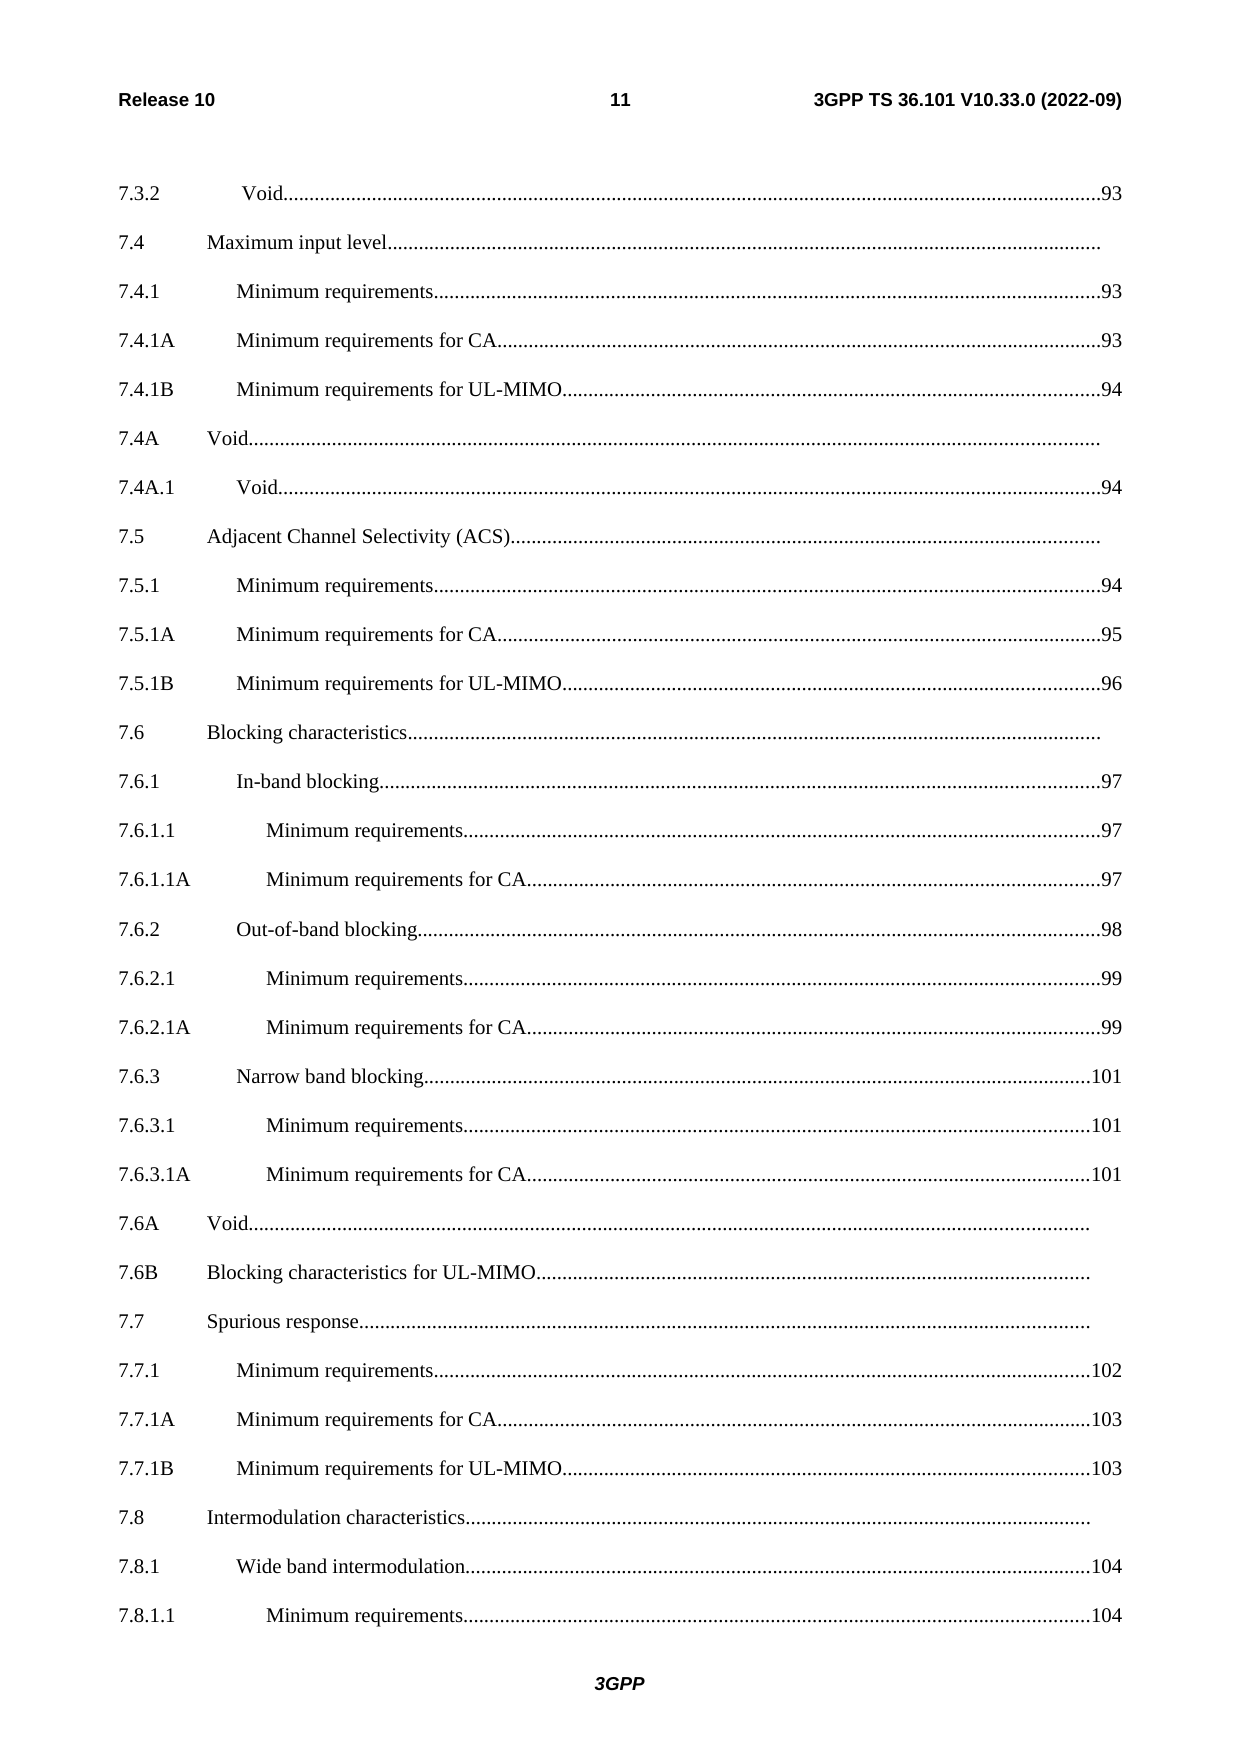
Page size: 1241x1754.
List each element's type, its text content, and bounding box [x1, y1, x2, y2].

text 7.4.1A Minimum requirements for CA 93 [118, 328, 1122, 352]
text 7.6.1 In-band blocking 97 [118, 769, 1122, 793]
text 7.5.1B Minimum requirements for UL-MIMO 96 [118, 671, 1122, 695]
text 7.5.1 Minimum requirements 94 [118, 573, 1122, 597]
text 7.6B Blocking characteristics for UL-MIMO 102 [118, 1260, 1078, 1284]
text 7.6 Blocking characteristics 96 [118, 720, 1078, 744]
text 7.6.2.1A Minimum requirements for CA 99 [118, 1014, 1122, 1039]
text 7.6.3 Narrow band blocking 101 [118, 1064, 1122, 1088]
text 7.4 Maximum input level 93 [118, 229, 1078, 254]
text 7.6.3.1A Minimum requirements for CA 101 [118, 1162, 1122, 1186]
text 7.7 Spurious response 102 [118, 1309, 1078, 1333]
text 7.3.2 Void 93 [118, 181, 1122, 204]
text 7.4A Void 94 [118, 426, 1078, 450]
text 7.4A.1 Void 94 [118, 475, 1122, 499]
text 7.4.1 Minimum requirements 93 [118, 279, 1122, 303]
text 7.6.1.1A Minimum requirements for CA 97 [118, 867, 1122, 891]
text 7.7.1A Minimum requirements for CA 103 [118, 1407, 1122, 1431]
text 7.4.1B Minimum requirements for UL-MIMO 94 [118, 377, 1122, 401]
text 7.7.1 Minimum requirements 102 [118, 1358, 1122, 1382]
text 7.8.1.1 Minimum requirements 104 [118, 1603, 1122, 1627]
text 7.6.3.1 Minimum requirements 101 [118, 1113, 1122, 1137]
text 7.5.1A Minimum requirements for CA 95 [118, 622, 1122, 646]
text 7.8 Intermodulation characteristics 103 [118, 1505, 1078, 1529]
text 7.6.1.1 Minimum requirements 97 [118, 818, 1122, 842]
text 7.7.1B Minimum requirements for UL-MIMO 103 [118, 1456, 1122, 1480]
text 7.6A Void 102 [118, 1211, 1078, 1235]
text 7.5 Adjacent Channel Selectivity (ACS) 94 [118, 524, 1078, 548]
text 7.6.2.1 Minimum requirements 99 [118, 966, 1122, 989]
text 7.8.1 Wide band intermodulation 104 [118, 1554, 1122, 1578]
text 7.6.2 Out-of-band blocking 98 [118, 916, 1122, 941]
